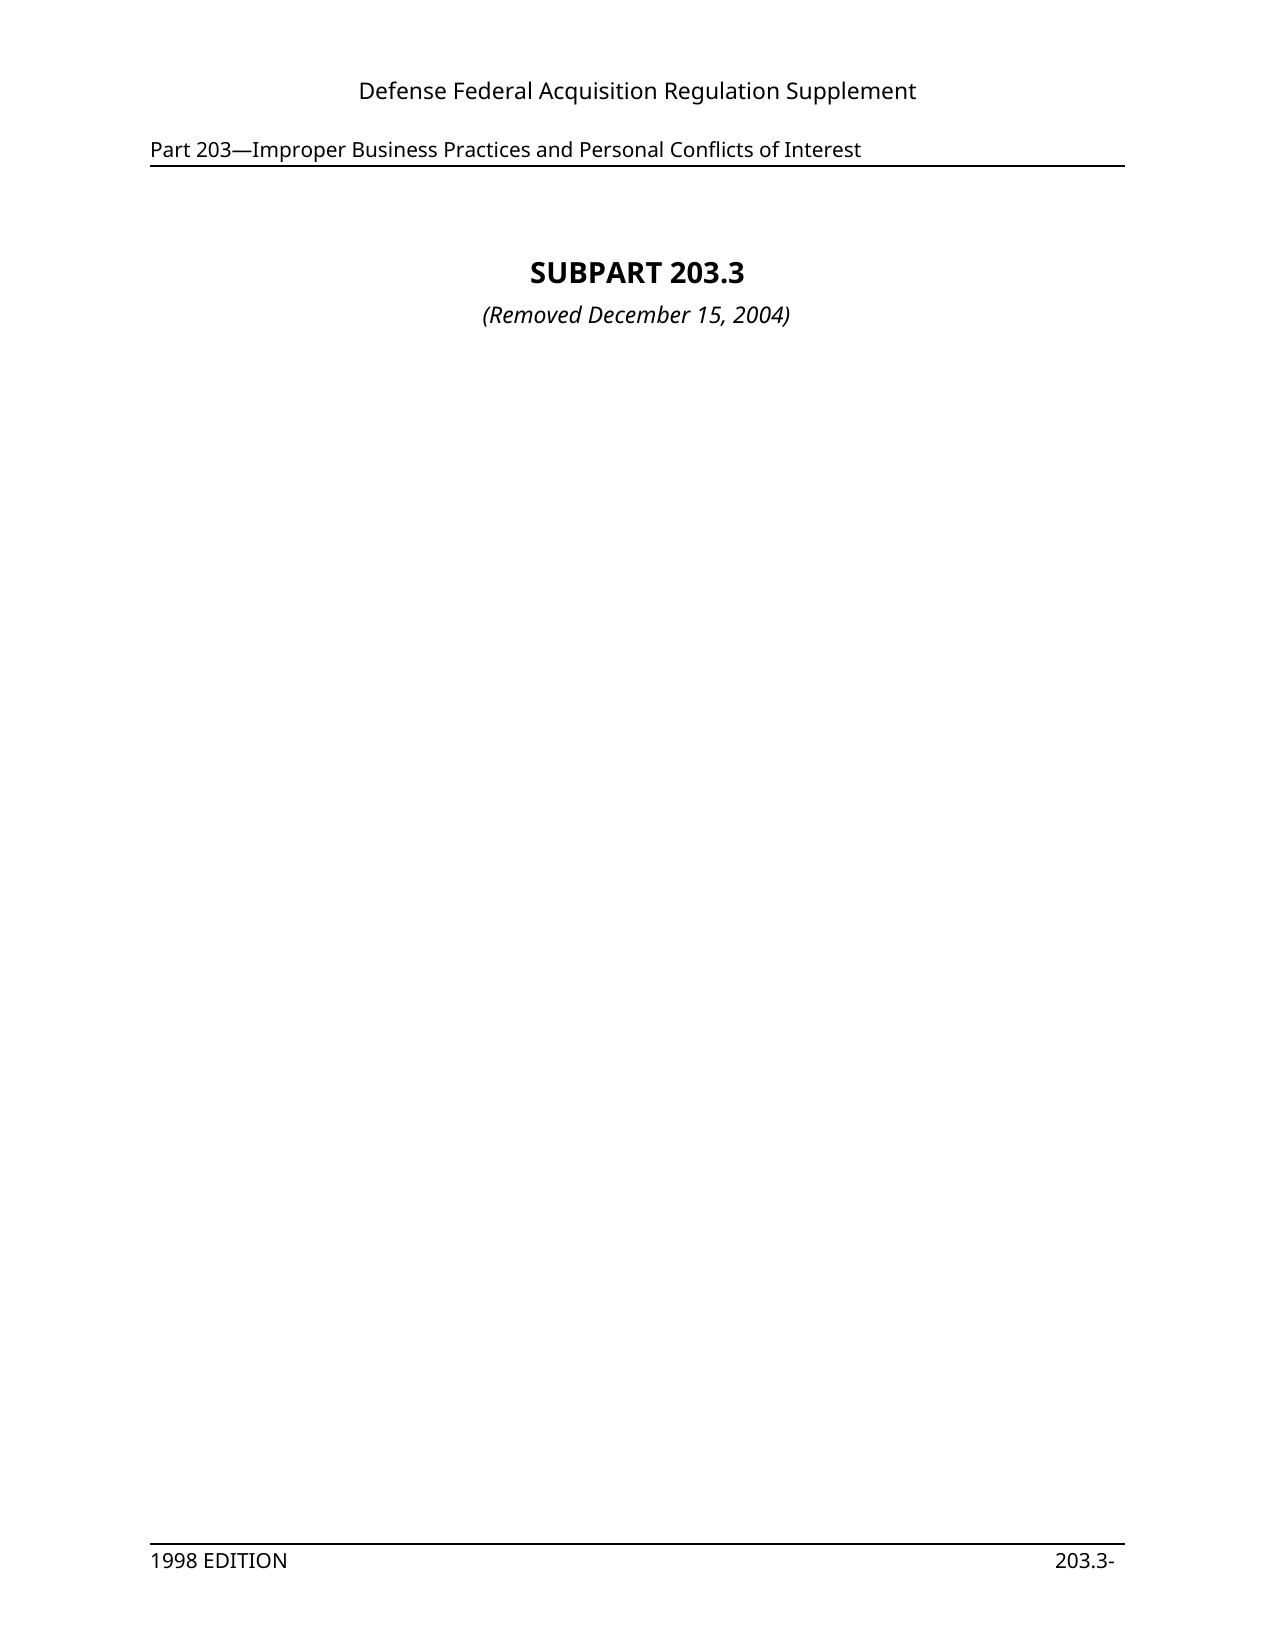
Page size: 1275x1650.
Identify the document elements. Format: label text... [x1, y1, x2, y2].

text (Removed ) [150, 299, 1125, 330]
subtitle SUBPART 203.3 [150, 253, 1125, 292]
